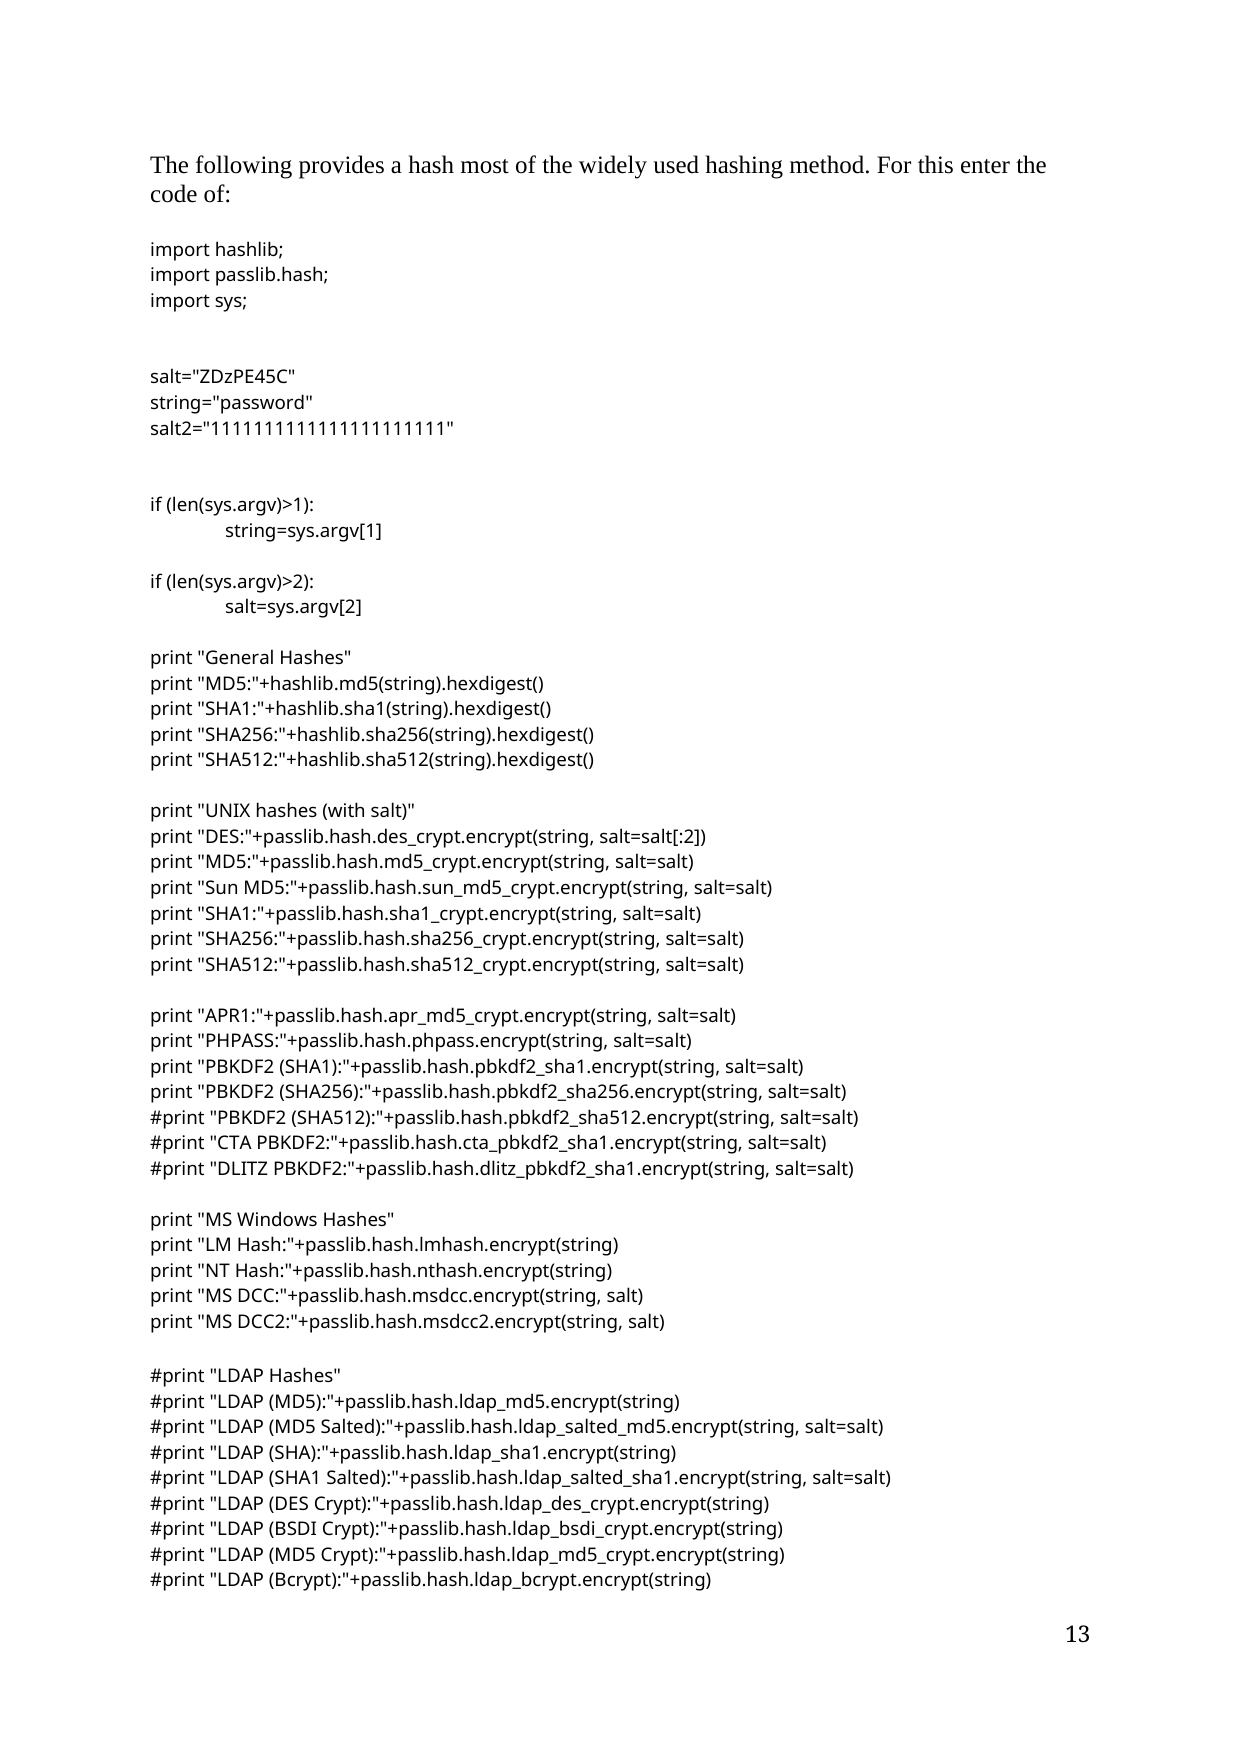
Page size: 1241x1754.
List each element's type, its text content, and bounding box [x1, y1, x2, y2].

text import sys; [150, 287, 1090, 313]
text print "DES:"+passlib.hash.des_crypt.encrypt(string, salt=salt[:2]) [150, 823, 1090, 849]
text #print "DLITZ PBKDF2:"+passlib.hash.dlitz_pbkdf2_sha1.encrypt(string, salt=salt) [150, 1155, 1090, 1181]
text #print "LDAP (DES Crypt):"+passlib.hash.ldap_des_crypt.encrypt(string) [150, 1490, 1090, 1516]
text print "APR1:"+passlib.hash.apr_md5_crypt.encrypt(string, salt=salt) [150, 1002, 1090, 1027]
text print "PBKDF2 (SHA1):"+passlib.hash.pbkdf2_sha1.encrypt(string, salt=salt) [150, 1053, 1090, 1078]
text #print "PBKDF2 (SHA512):"+passlib.hash.pbkdf2_sha512.encrypt(string, salt=salt) [150, 1104, 1090, 1129]
text if (len(sys.argv)>2): [150, 568, 1090, 593]
text #print "LDAP Hashes" [150, 1362, 1090, 1388]
text salt="ZDzPE45C" [150, 364, 1090, 389]
text #print "CTA PBKDF2:"+passlib.hash.cta_pbkdf2_sha1.encrypt(string, salt=salt) [150, 1129, 1090, 1155]
text #print "LDAP (MD5 Salted):"+passlib.hash.ldap_salted_md5.encrypt(string, salt=salt) [150, 1413, 1090, 1439]
text print "NT Hash:"+passlib.hash.nthash.encrypt(string) [150, 1257, 1090, 1283]
text if (len(sys.argv)>1): [150, 491, 1090, 517]
text salt2="1111111111111111111111" [150, 415, 1090, 440]
text #print "LDAP (MD5 Crypt):"+passlib.hash.ldap_md5_crypt.encrypt(string) [150, 1541, 1090, 1567]
text print "PBKDF2 (SHA256):"+passlib.hash.pbkdf2_sha256.encrypt(string, salt=salt) [150, 1078, 1090, 1104]
text print "SHA512:"+hashlib.sha512(string).hexdigest() [150, 747, 1090, 772]
text The following provides a hash most of the widely used hashing method. For this enter the code of: [150, 150, 1090, 207]
text print "General Hashes" [150, 644, 1090, 670]
text print "SHA256:"+passlib.hash.sha256_crypt.encrypt(string, salt=salt) [150, 925, 1090, 951]
text print "MS DCC:"+passlib.hash.msdcc.encrypt(string, salt) [150, 1283, 1090, 1308]
text print "SHA1:"+hashlib.sha1(string).hexdigest() [150, 696, 1090, 721]
text string=sys.argv[1] [150, 517, 1090, 542]
text #print "LDAP (SHA1 Salted):"+passlib.hash.ldap_salted_sha1.encrypt(string, salt=salt) [150, 1464, 1090, 1490]
text salt=sys.argv[2] [150, 593, 1090, 619]
text #print "LDAP (BSDI Crypt):"+passlib.hash.ldap_bsdi_crypt.encrypt(string) [150, 1516, 1090, 1541]
text import passlib.hash; [150, 262, 1090, 287]
text print "Sun MD5:"+passlib.hash.sun_md5_crypt.encrypt(string, salt=salt) [150, 874, 1090, 900]
text #print "LDAP (SHA):"+passlib.hash.ldap_sha1.encrypt(string) [150, 1439, 1090, 1464]
text print "MD5:"+passlib.hash.md5_crypt.encrypt(string, salt=salt) [150, 849, 1090, 874]
text print "LM Hash:"+passlib.hash.lmhash.encrypt(string) [150, 1232, 1090, 1257]
text print "SHA256:"+hashlib.sha256(string).hexdigest() [150, 721, 1090, 747]
text import hashlib; [150, 236, 1090, 262]
text print "UNIX hashes (with salt)" [150, 798, 1090, 823]
text print "MS Windows Hashes" [150, 1206, 1090, 1232]
text string="password" [150, 389, 1090, 415]
text print "SHA1:"+passlib.hash.sha1_crypt.encrypt(string, salt=salt) [150, 900, 1090, 925]
text print "MS DCC2:"+passlib.hash.msdcc2.encrypt(string, salt) [150, 1308, 1090, 1334]
text print "PHPASS:"+passlib.hash.phpass.encrypt(string, salt=salt) [150, 1027, 1090, 1053]
text print "SHA512:"+passlib.hash.sha512_crypt.encrypt(string, salt=salt) [150, 951, 1090, 976]
text #print "LDAP (MD5):"+passlib.hash.ldap_md5.encrypt(string) [150, 1388, 1090, 1413]
text #print "LDAP (Bcrypt):"+passlib.hash.ldap_bcrypt.encrypt(string) [150, 1567, 1090, 1592]
text print "MD5:"+hashlib.md5(string).hexdigest() [150, 670, 1090, 696]
